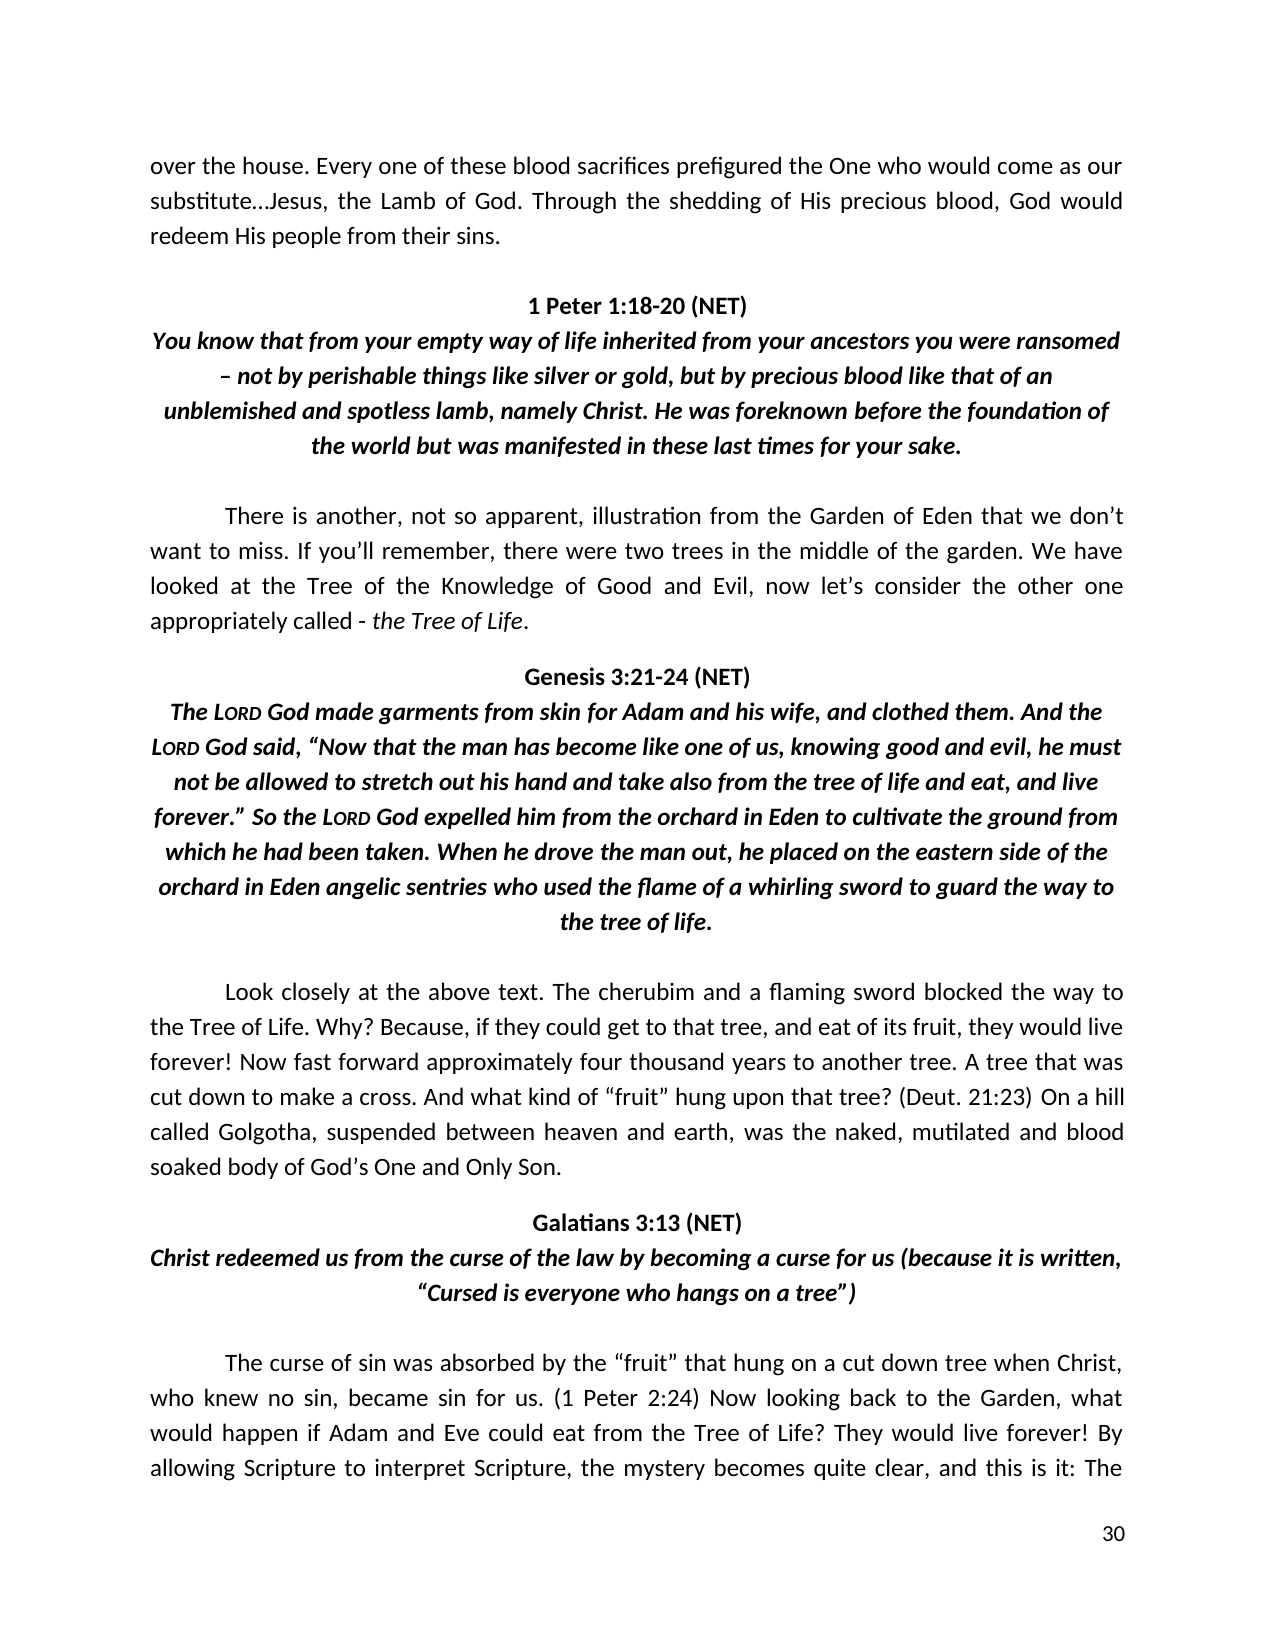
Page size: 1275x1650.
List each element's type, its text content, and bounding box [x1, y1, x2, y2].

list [150, 150, 1125, 251]
list There is another, not so apparent, illustration from the Garden of Eden that we don’t want to miss. If you’ll remember, there were two trees in the middle of the garden. We have looked at the Tree of the Knowledge of Good and Evil, now let’s consider the other one appropriately called - the Tree of Life. [150, 500, 1125, 636]
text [150, 1347, 1125, 1482]
text Genesis 3:21-24 (NET) [150, 661, 1125, 691]
text Christ redeemed us from the curse of the law by becoming a curse for us (because it is written, “Cursed is everyone who hangs on a tree”) [150, 1242, 1125, 1307]
list You know that from your empty way of life inherited from your ancestors you were ransomed – not by perishable things like silver or gold, but by precious blood like that of an unblemished and spotless lamb, namely Christ. He was foreknown before the foundation of the world but was manifested in these last times for your sake. [150, 325, 1125, 461]
text The Lord God made garments from skin for Adam and his wife, and clothed them. And the Lord God said, “Now that the man has become like one of us, knowing good and evil, he must not be allowed to stretch out his hand and take also from the tree of life and eat, and live forever.” So the Lord God expelled him from the orchard in Eden to cultivate the ground from which he had been taken. When he drove the man out, he placed on the eastern side of the orchard in Eden angelic sentries who used the flame of a whirling sword to guard the way to the tree of life. [150, 696, 1125, 936]
text Look closely at the above text. The cherubim and a flaming sword blocked the way to the Tree of Life. Why? Because, if they could get to that tree, and eat of its fruit, they would live forever! Now fast forward approximately four thousand years to another tree. A tree that was cut down to make a cross. And what kind of “fruit” hung upon that tree? (Deut. 21:23) On a hill called Golgotha, suspended between heaven and earth, was the naked, mutilated and blood soaked body of God’s One and Only Son. [150, 976, 1125, 1181]
text Galatians 3:13 (NET) [150, 1207, 1125, 1237]
list 1 Peter 1:18-20 (NET) [150, 290, 1125, 321]
